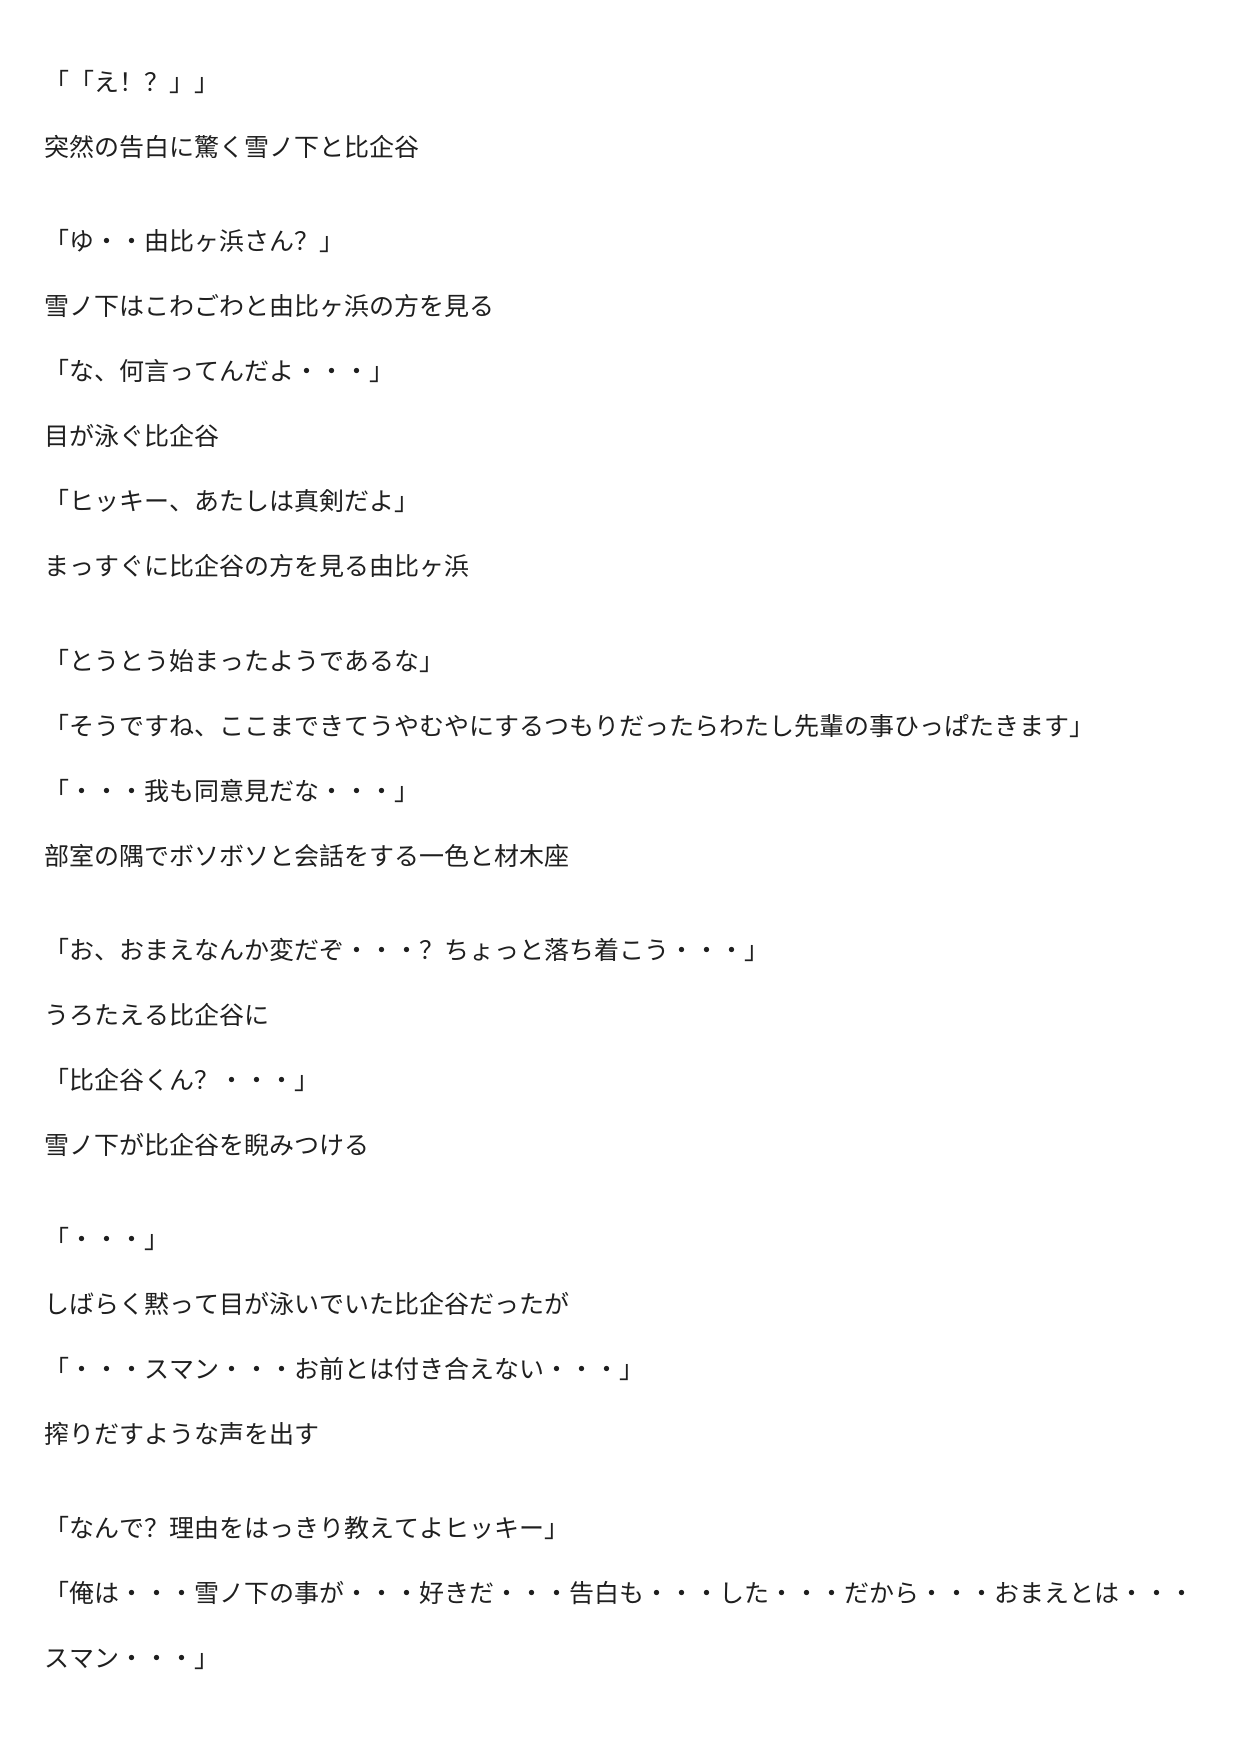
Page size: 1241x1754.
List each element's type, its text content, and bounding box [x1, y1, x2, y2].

text 「お、おまえなんか変だぞ・・・？ちょっと落ち着こう・・・」 うろたえる比企谷に 「比企谷くん？・・・」 雪ノ下が比企谷を睨みつける [44, 916, 1196, 1176]
text 「なんで？理由をはっきり教えてよヒッキー」 「俺は・・・雪ノ下の事が・・・好きだ・・・告白も・・・した・・・だから・・・おまえとは・・・スマン・・・」 [44, 1494, 1196, 1689]
text 「・・・」 しばらく黙って目が泳いでいた比企谷だったが 「・・・スマン・・・お前とは付き合えない・・・」 搾りだすような声を出す [44, 1205, 1196, 1465]
text 「とうとう始まったようであるな」 「そうですね、ここまできてうやむやにするつもりだったらわたし先輩の事ひっぱたきます」 「・・・我も同意見だな・・・」 部室の隅でボソボソと会話をする一色と材木座 [44, 627, 1196, 887]
text 「「え！？」」 突然の告白に驚く雪ノ下と比企谷 [44, 48, 1196, 178]
text 「ゆ・・由比ヶ浜さん？」 雪ノ下はこわごわと由比ヶ浜の方を見る 「な、何言ってんだよ・・・」 目が泳ぐ比企谷 「ヒッキー、あたしは真剣だよ」 まっすぐに比企谷の方を見る由比ヶ浜 [44, 207, 1196, 597]
